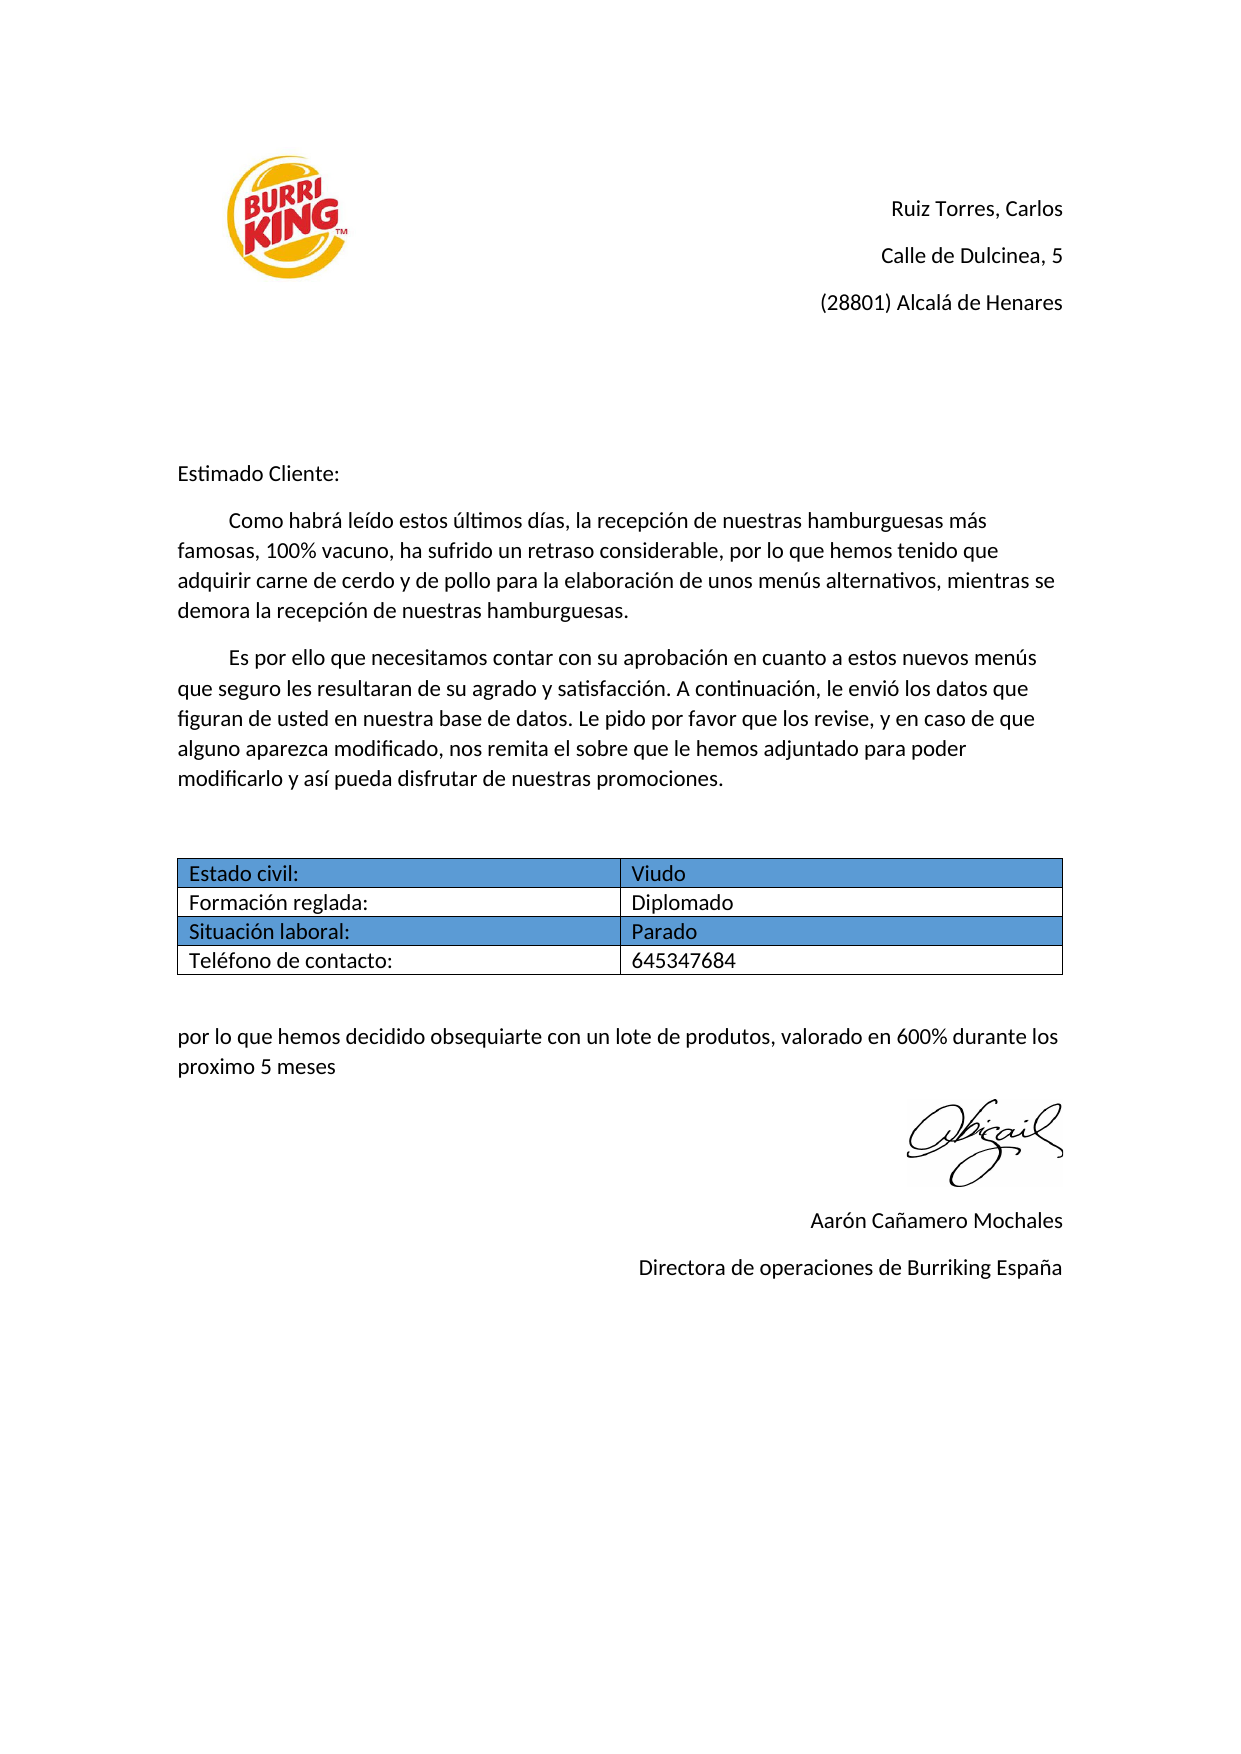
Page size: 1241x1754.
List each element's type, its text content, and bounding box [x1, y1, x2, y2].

table_header Viudo [621, 859, 1062, 887]
text por lo que hemos decidido obsequiarte con un lote de produtos, valorado en 600% durante los proximo 5 meses [177, 1022, 1063, 1080]
text (28801) Alcalá de Henares [177, 288, 1063, 316]
text Directora de operaciones de Burriking España [177, 1253, 1063, 1281]
text Aarón Cañamero Mochales [177, 1206, 1063, 1234]
text Ruiz Torres, Carlos [400, 194, 1063, 222]
table_cell Teléfono de contacto: [178, 946, 620, 974]
table_cell 645347684 [621, 946, 1062, 974]
table_cell Situación laboral: [178, 917, 620, 945]
table_cell Parado [621, 917, 1062, 945]
text Calle de Dulcinea, 5 [400, 241, 1063, 269]
picture [906, 1099, 1064, 1187]
table_cell Formación reglada: [178, 888, 620, 916]
text Estimado Cliente: [177, 459, 1063, 487]
text Es por ello que necesitamos contar con su aprobación en cuanto a estos nuevos menús que seguro les resultaran de su agrado y satisfacción. A continuación, le envió los datos que figuran de usted en nuestra base de datos. Le pido por favor que los revise, y en caso de que alguno aparezca modificado, nos remita el sobre que le hemos adjuntado para poder modificarlo y así pueda disfrutar de nuestras promociones. [177, 643, 1063, 792]
picture [177, 147, 400, 287]
text Como habrá leído estos últimos días, la recepción de nuestras hamburguesas más famosas, 100% vacuno, ha sufrido un retraso considerable, por lo que hemos tenido que adquirir carne de cerdo y de pollo para la elaboración de unos menús alternativos, mientras se demora la recepción de nuestras hamburguesas. [177, 506, 1063, 624]
table_header Estado civil: [178, 859, 620, 887]
table_cell Diplomado [621, 888, 1062, 916]
